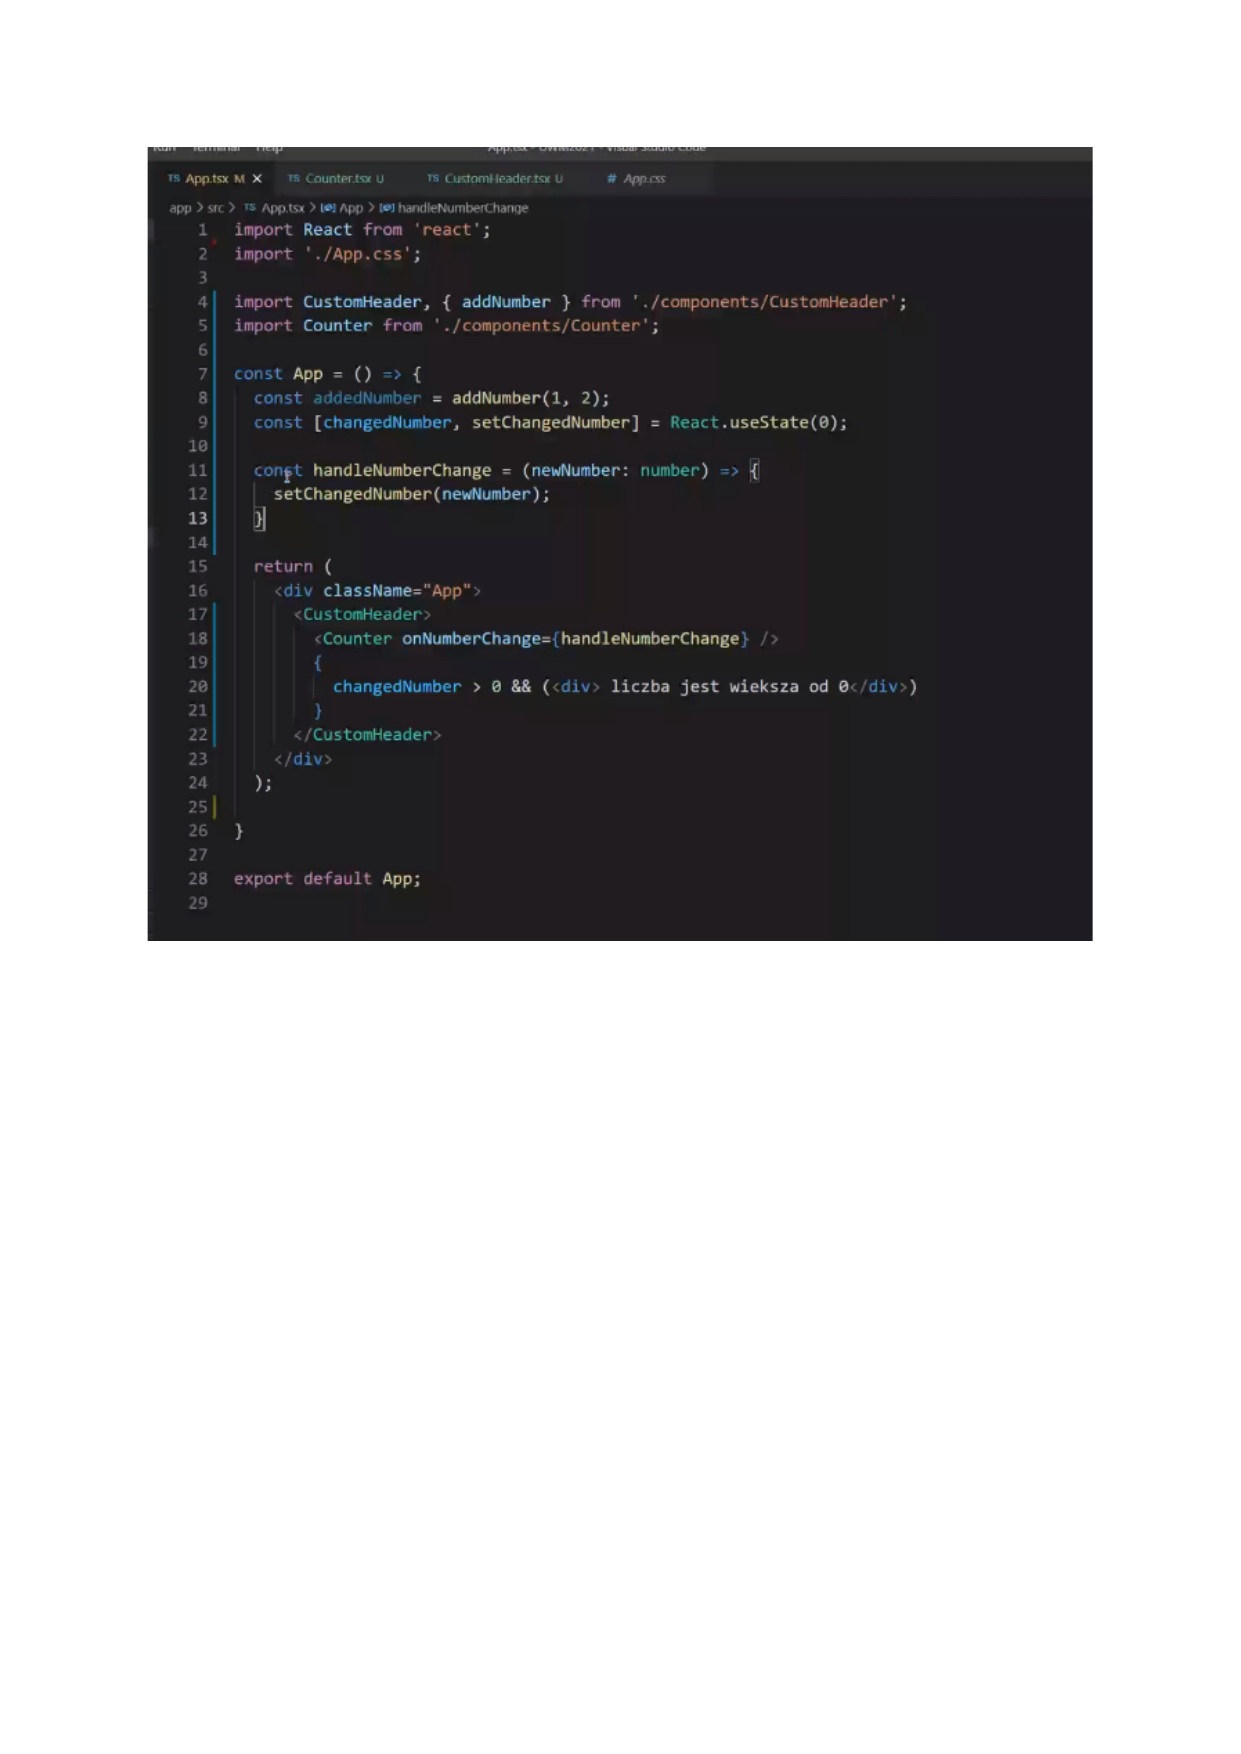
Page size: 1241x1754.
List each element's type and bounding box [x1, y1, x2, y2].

picture [147, 147, 1093, 941]
